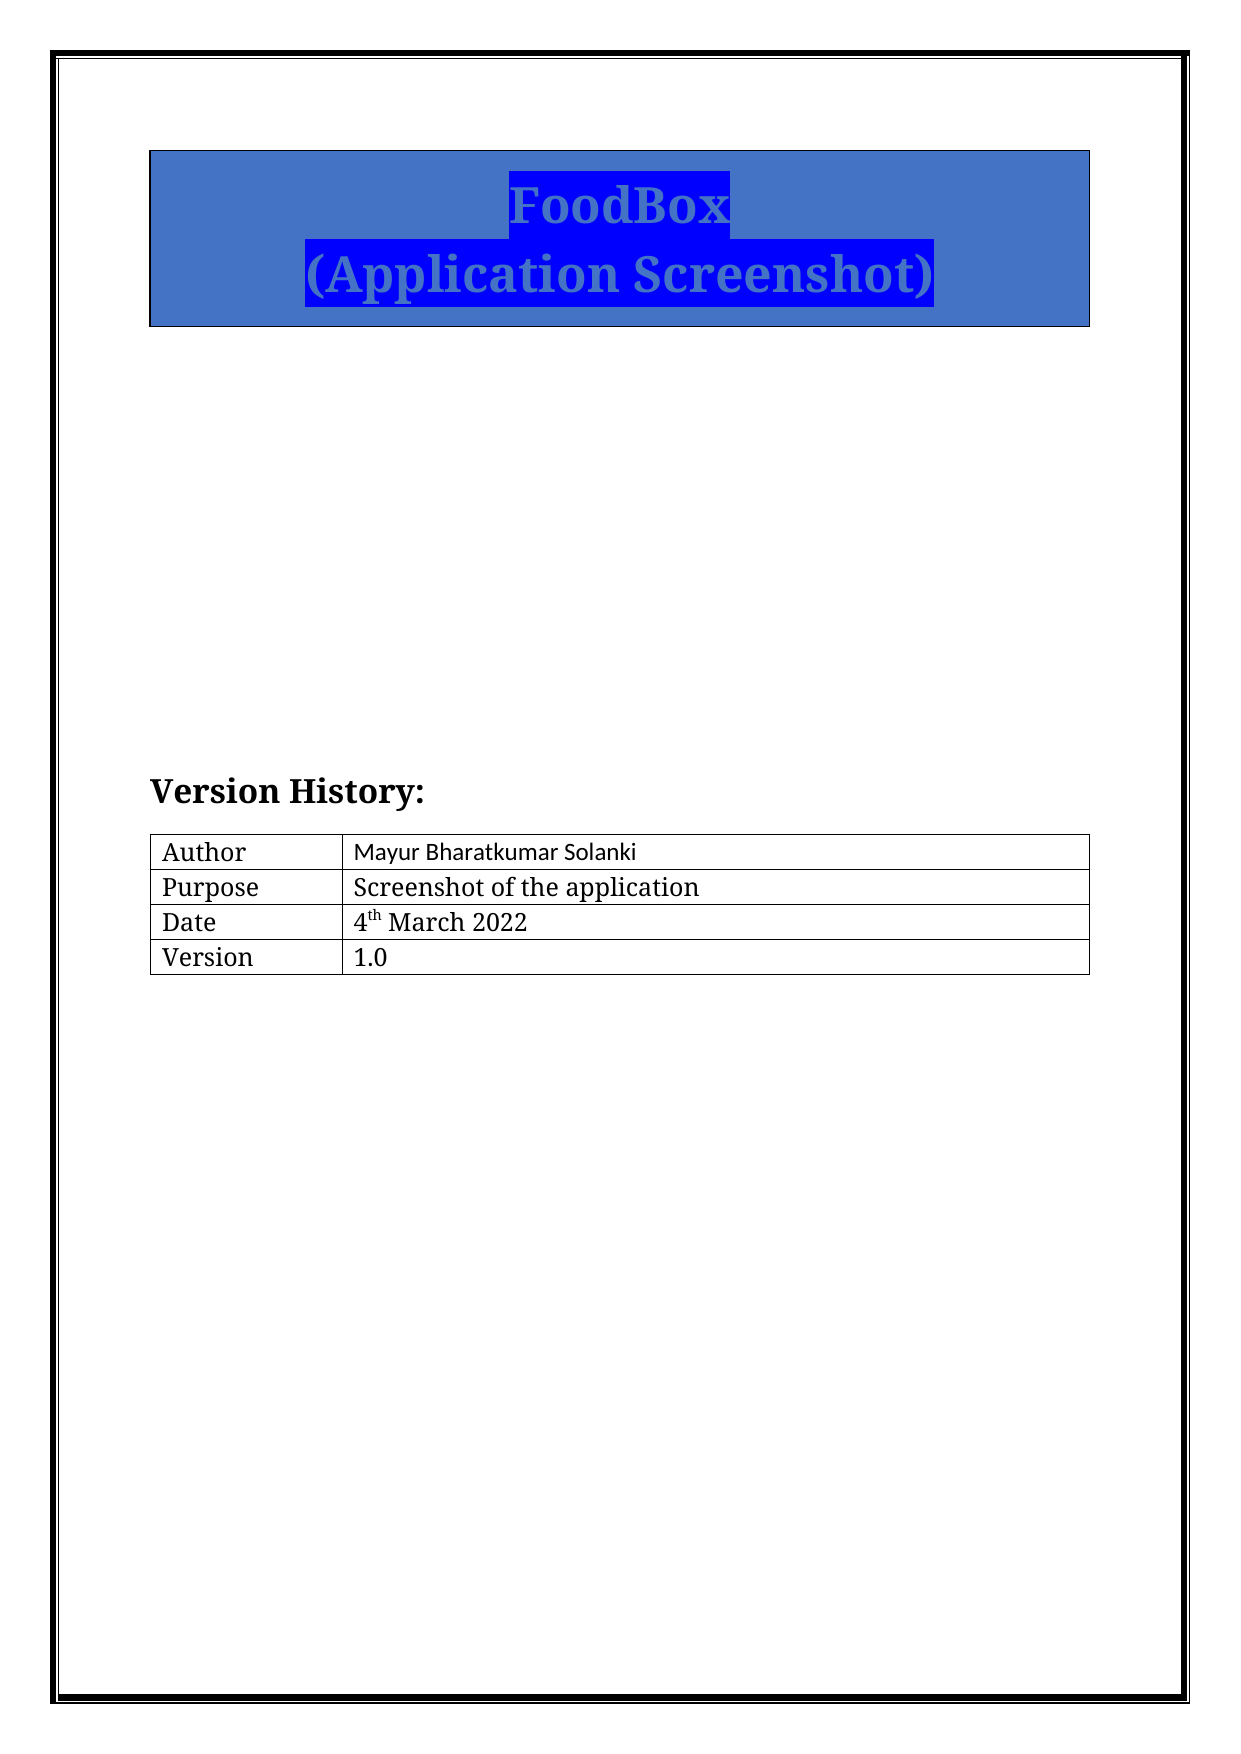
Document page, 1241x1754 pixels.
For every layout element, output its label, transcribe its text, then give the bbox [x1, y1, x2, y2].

table_header Author [151, 835, 342, 869]
text Version History: [150, 768, 1090, 813]
table_cell Purpose [151, 870, 342, 904]
table_cell 4th March 2022 [343, 905, 1089, 939]
table_cell Date [151, 905, 342, 939]
table_cell 1.0 [343, 940, 1089, 974]
table_cell Screenshot of the application [343, 870, 1089, 904]
table_cell Version [151, 940, 342, 974]
table_header FoodBox (Application Screenshot) [151, 151, 1089, 326]
table_header Mayur Bharatkumar Solanki [343, 835, 1089, 869]
